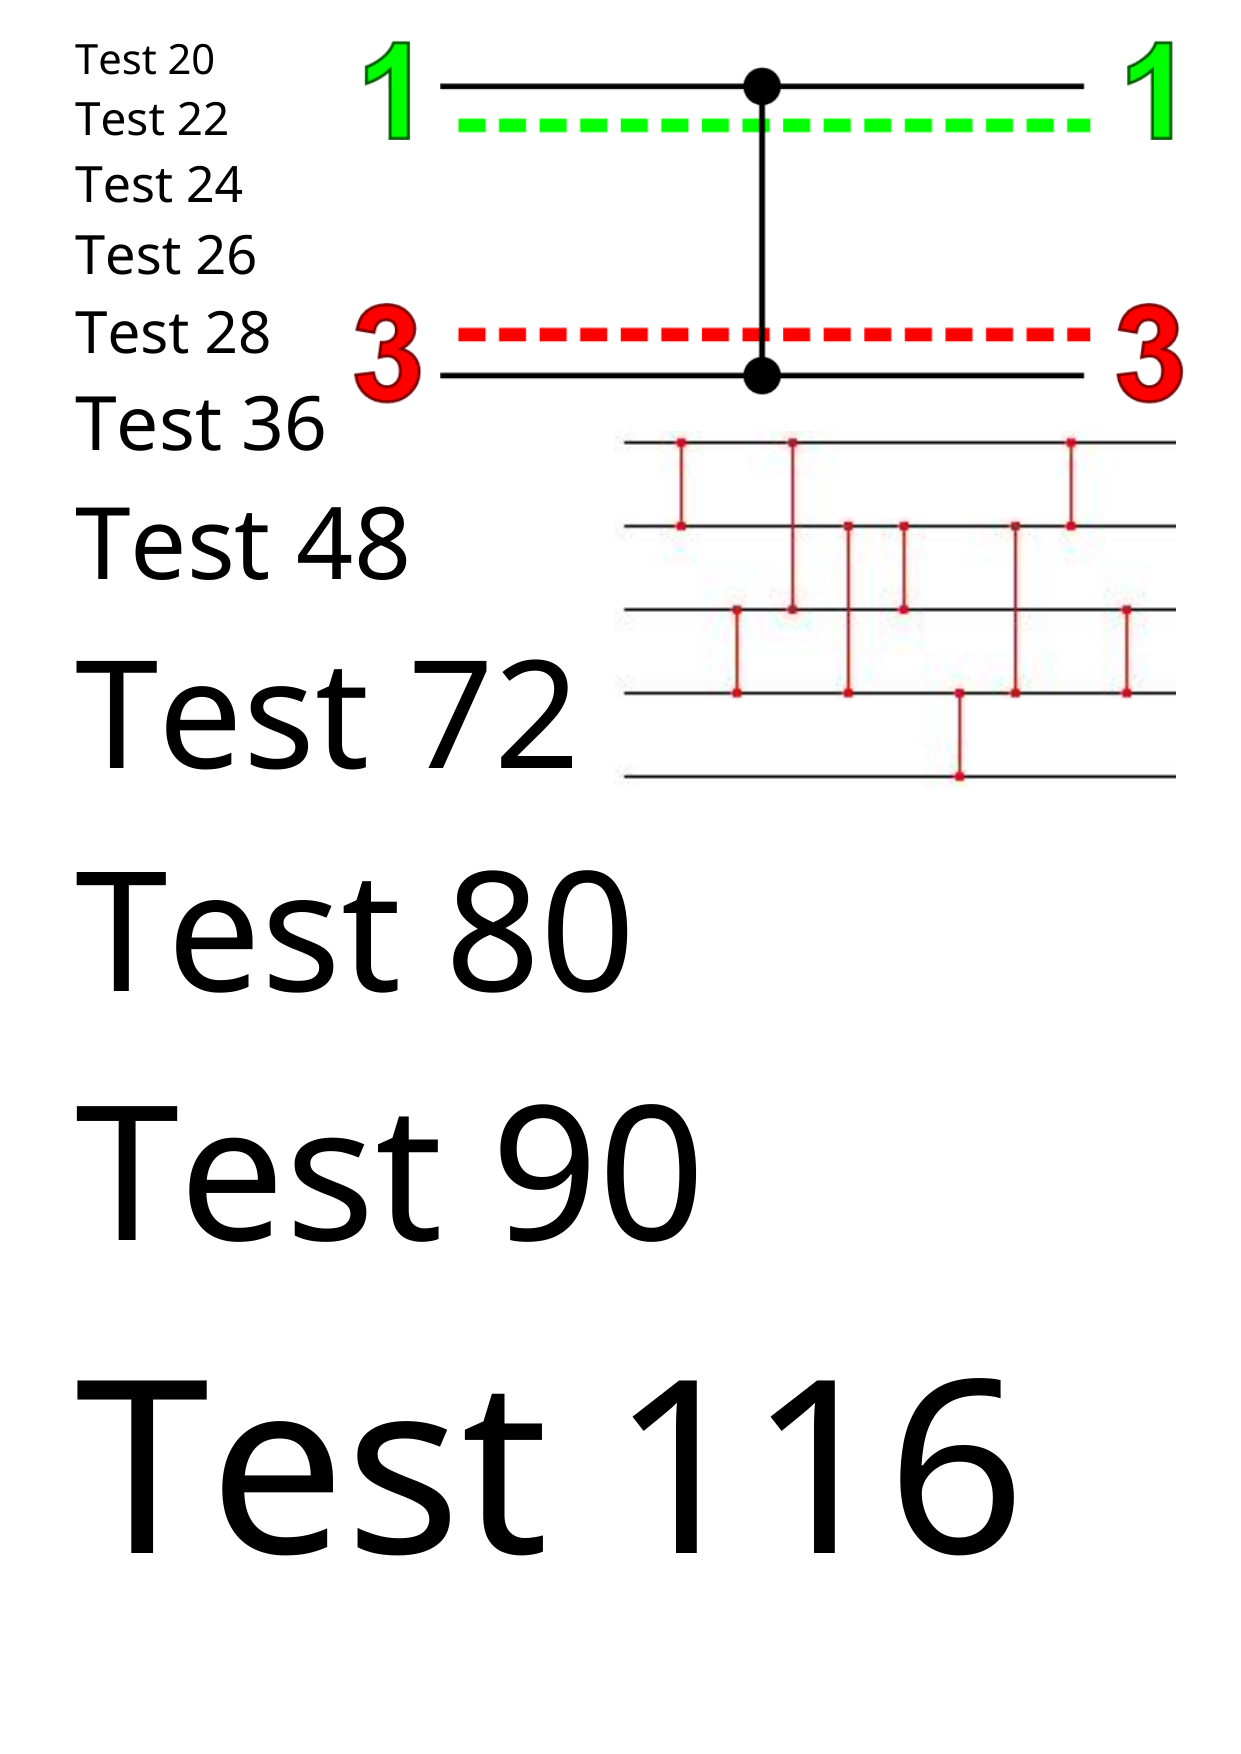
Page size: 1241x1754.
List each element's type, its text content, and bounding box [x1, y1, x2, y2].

text Test 90 [75, 1040, 1165, 1295]
text Test 72 [75, 608, 1165, 813]
text Test 22 [75, 86, 351, 149]
text Test 20 [75, 29, 1165, 86]
picture [614, 431, 1176, 796]
text Test 116 [75, 1295, 1165, 1624]
text Test 48 [75, 472, 614, 608]
text Test 36 [75, 370, 1165, 472]
text Test 28 [75, 291, 351, 370]
text Test 26 [75, 217, 351, 291]
text Test 80 [75, 813, 1165, 1040]
picture [351, 37, 1184, 409]
text Test 24 [75, 149, 351, 217]
